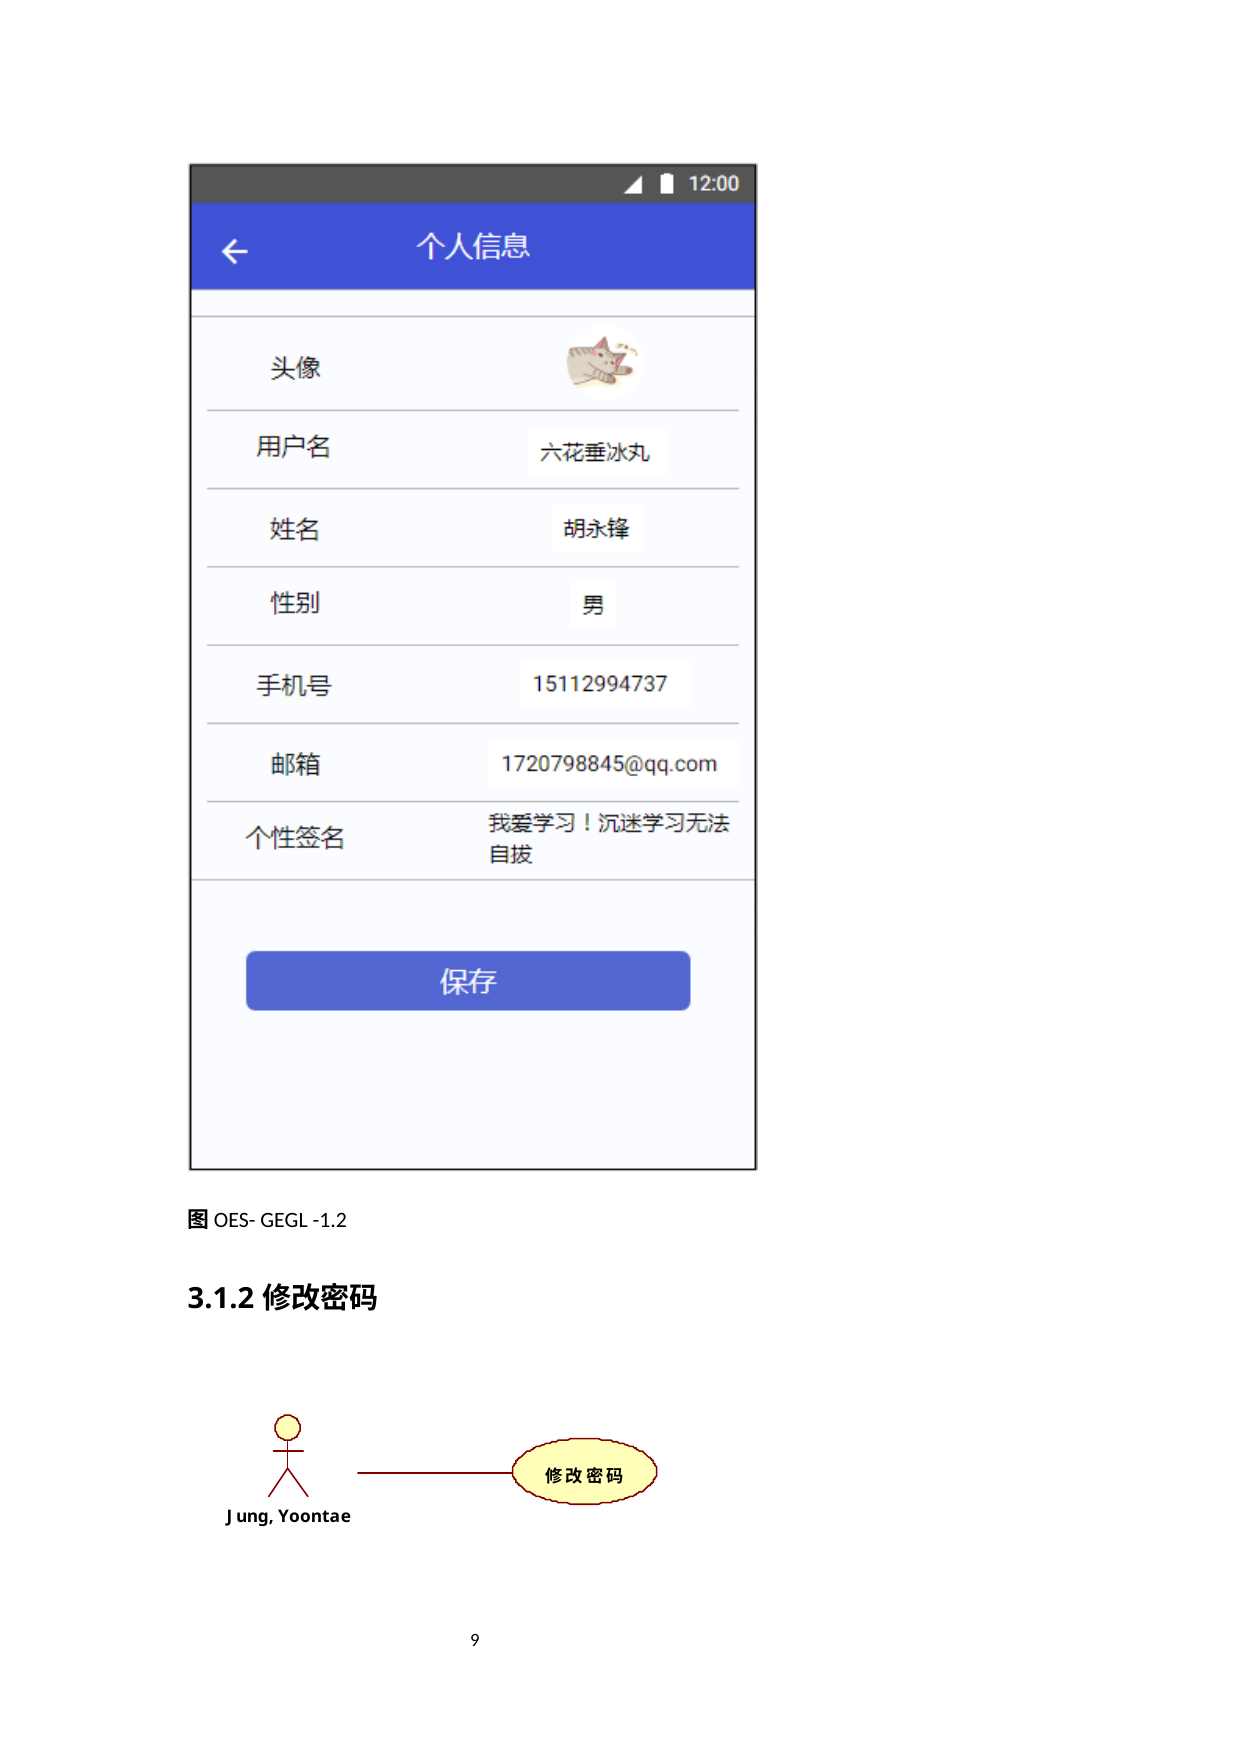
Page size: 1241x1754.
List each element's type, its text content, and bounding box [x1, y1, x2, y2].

subtitle 3.1.2 修改密码 [187, 1264, 1053, 1329]
picture [187, 162, 758, 1172]
text 图OES- GEGL -1.2 [187, 1202, 1053, 1234]
